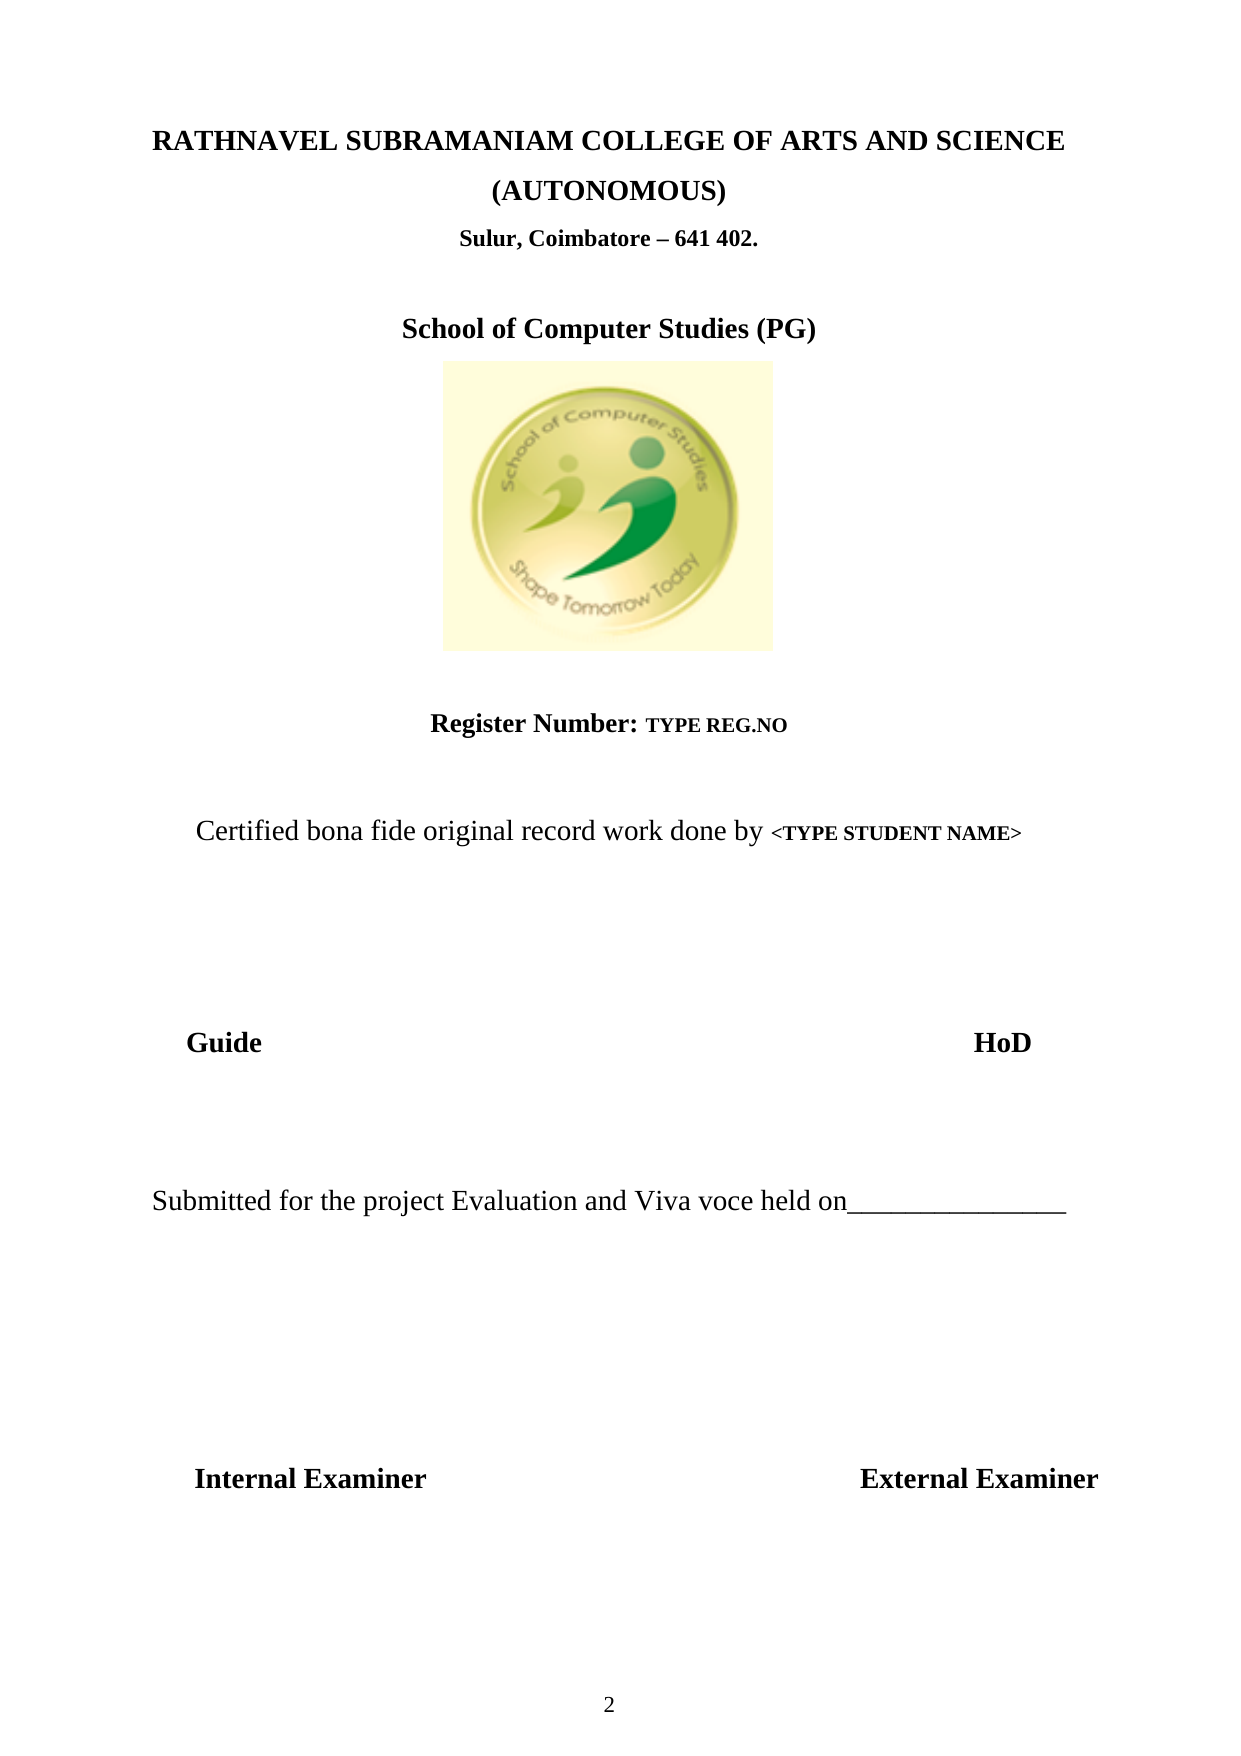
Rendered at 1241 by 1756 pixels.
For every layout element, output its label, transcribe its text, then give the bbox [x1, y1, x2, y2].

text Certified bona fide original record work done by <TYPE STUDENT NAME> [81, 813, 1137, 846]
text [81, 123, 1137, 207]
subtitle Internal Examiner External Examiner [81, 1461, 1137, 1495]
text Guide HoD [81, 1025, 1137, 1058]
text School of Computer Studies (PG) [81, 312, 1137, 345]
text Submitted for the project Evaluation and Viva voce held on_______________ [81, 1183, 1137, 1216]
text Sulur, Coimbatore – 641 402. [81, 223, 1137, 251]
text Register Number: TYPE REG.NO [81, 707, 1137, 738]
picture [443, 361, 773, 651]
